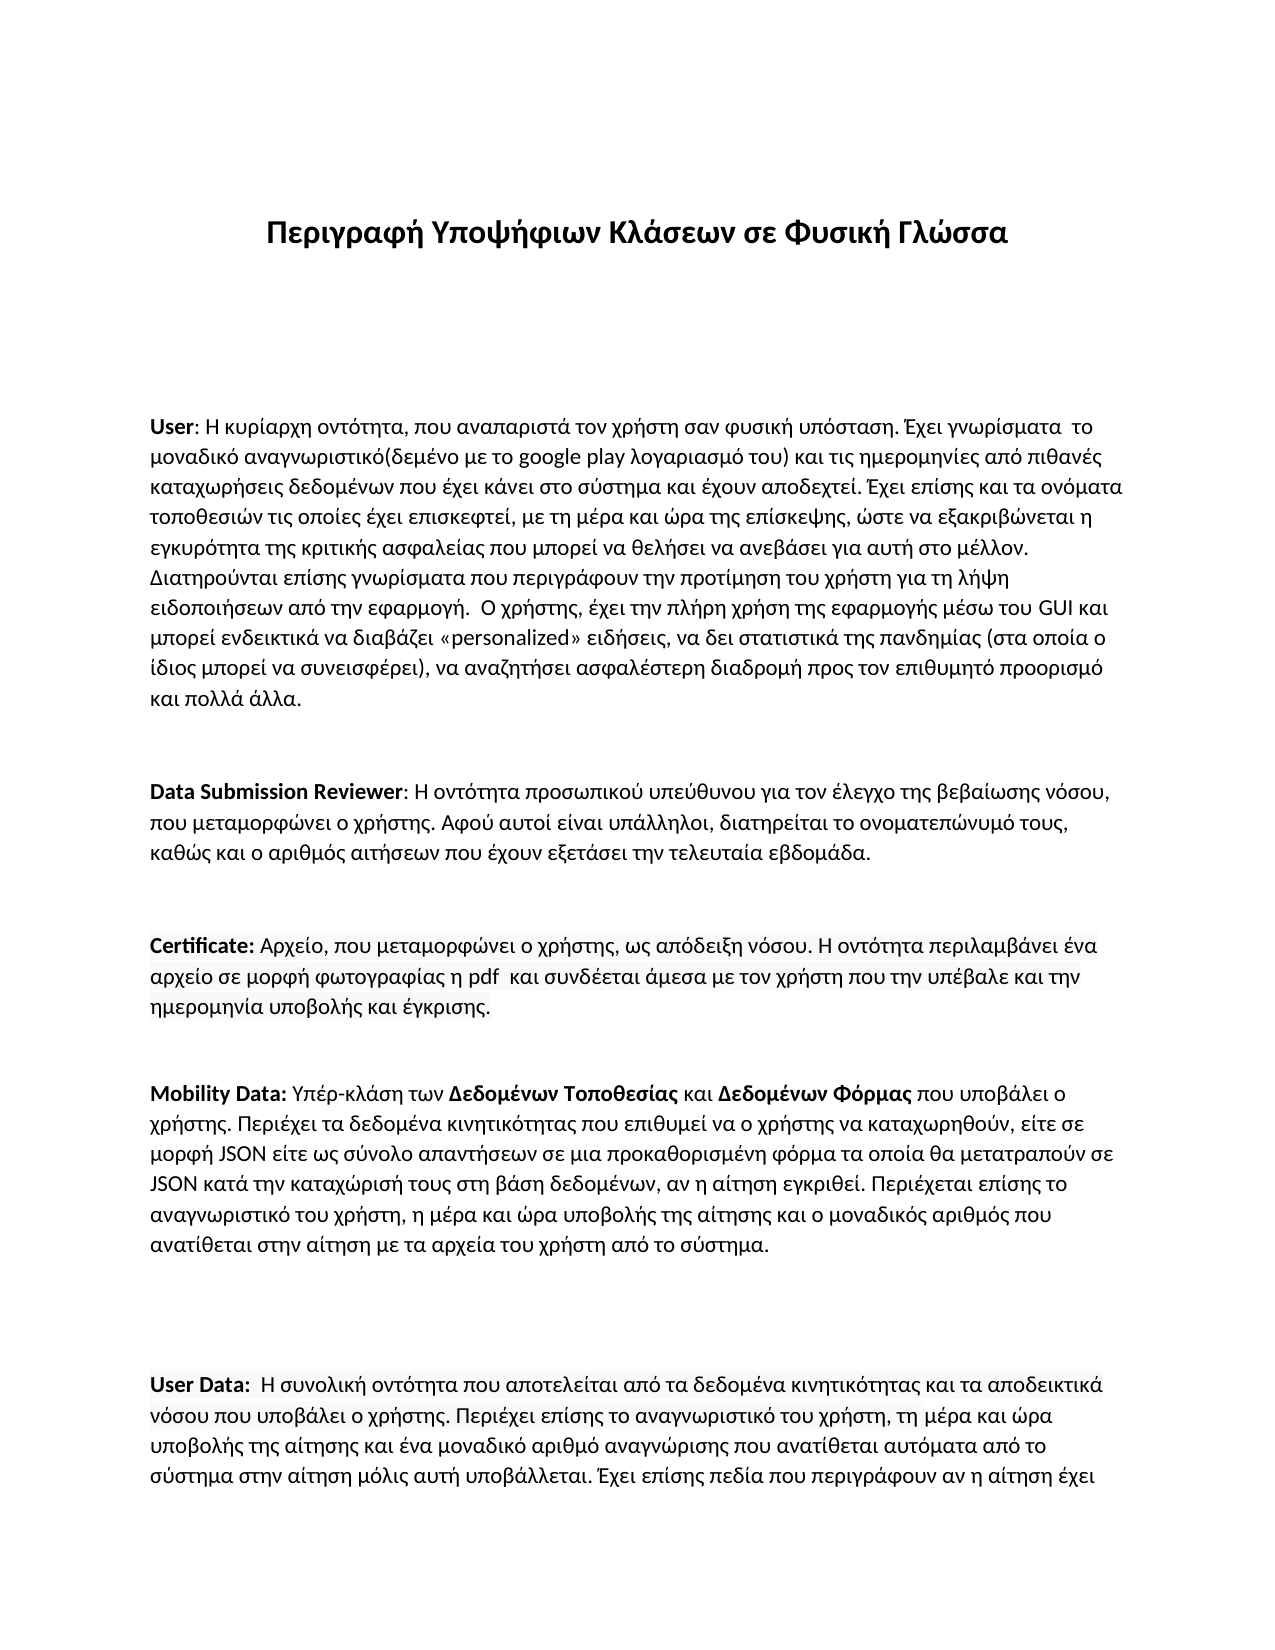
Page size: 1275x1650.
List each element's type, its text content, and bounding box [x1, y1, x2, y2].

text User: Η κυρίαρχη οντότητα, που αναπαριστά τον χρήστη σαν φυσική υπόσταση. Έχει γνωρίσματα το μοναδικό αναγνωριστικό(δεμένο με το google play λογαριασμό του) και τις ημερομηνίες από πιθανές καταχωρήσεις δεδομένων που έχει κάνει στο σύστημα και έχουν αποδεχτεί. Έχει επίσης και τα ονόματα τοποθεσιών τις οποίες έχει επισκεφτεί, με τη μέρα και ώρα της επίσκεψης, ώστε να εξακριβώνεται η εγκυρότητα της κριτικής ασφαλείας που μπορεί να θελήσει να ανεβάσει για αυτή στο μέλλον. Διατηρούνται επίσης γνωρίσματα που περιγράφουν την προτίμηση του χρήστη για τη λήψη ειδοποιήσεων από την εφαρμογή. Ο χρήστης, έχει την πλήρη χρήση της εφαρμογής μέσω του GUI και μπορεί ενδεικτικά να διαβάζει «personalized» ειδήσεις, να δει στατιστικά της πανδημίας (στα οποία ο ίδιος μπορεί να συνεισφέρει), να αναζητήσει ασφαλέστερη διαδρομή προς τον επιθυμητό προορισμό και πολλά άλλα. [150, 412, 1125, 712]
text Certificate: Αρχείο, που μεταμορφώνει ο χρήστης, ως απόδειξη νόσου. Η οντότητα περιλαμβάνει ένα αρχείο σε μορφή φωτογραφίας η pdf και συνδέεται άμεσα με τον χρήστη που την υπέβαλε και την ημερομηνία υποβολής και έγκρισης. [150, 932, 1125, 1020]
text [150, 1371, 1125, 1489]
text Περιγραφή Υποψήφιων Κλάσεων σε Φυσική Γλώσσα [150, 211, 1125, 251]
text Data Submission Reviewer: Η οντότητα προσωπικού υπεύθυνου για τον έλεγχο της βεβαίωσης νόσου, που μεταμορφώνει ο χρήστης. Αφού αυτοί είναι υπάλληλοι, διατηρείται το ονοματεπώνυμό τους, καθώς και ο αριθμός αιτήσεων που έχουν εξετάσει την τελευταία εβδομάδα. [150, 777, 1125, 866]
text Mobility Data: Υπέρ-κλάση των Δεδομένων Τοποθεσίας και Δεδομένων Φόρμας που υποβάλει ο χρήστης. Περιέχει τα δεδομένα κινητικότητας που επιθυμεί να ο χρήστης να καταχωρηθούν, είτε σε μορφή JSON είτε ως σύνολο απαντήσεων σε μια προκαθορισμένη φόρμα τα οποία θα μετατραπούν σε JSON κατά την καταχώρισή τους στη βάση δεδομένων, αν η αίτηση εγκριθεί. Περιέχεται επίσης το αναγνωριστικό του χρήστη, η μέρα και ώρα υποβολής της αίτησης και ο μοναδικός αριθμός που ανατίθεται στην αίτηση με τα αρχεία του χρήστη από το σύστημα. [150, 1079, 1125, 1258]
